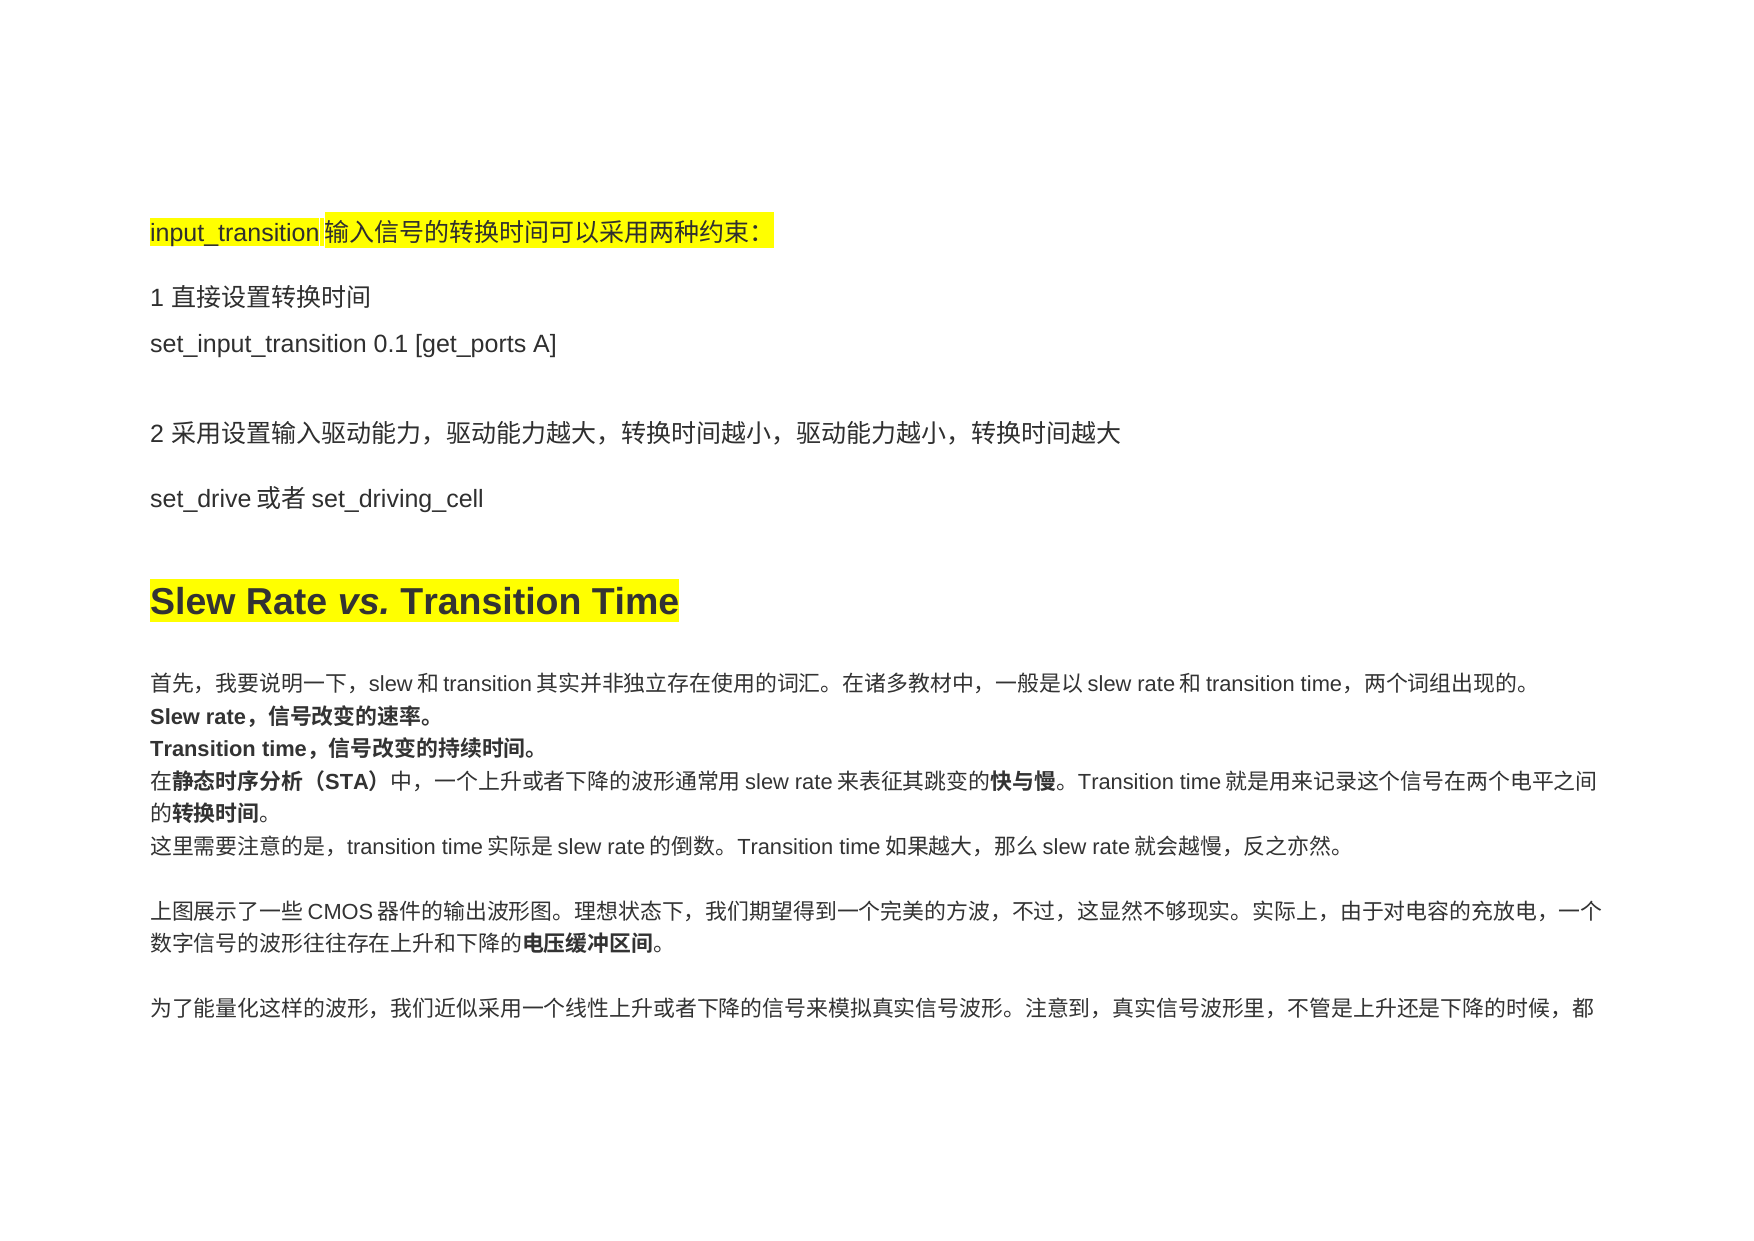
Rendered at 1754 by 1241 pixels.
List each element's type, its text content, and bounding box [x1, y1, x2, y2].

text input_transition输入信号的转换时间可以采用两种约束： 1 直接设置转换时间 set_input_transition 0.1 [get_ports A] [150, 198, 1604, 360]
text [150, 568, 1604, 1023]
text 2 采用设置输入驱动能力，驱动能力越大，转换时间越小，驱动能力越小，转换时间越大 set_drive或者set_driving_cell [150, 399, 1604, 529]
